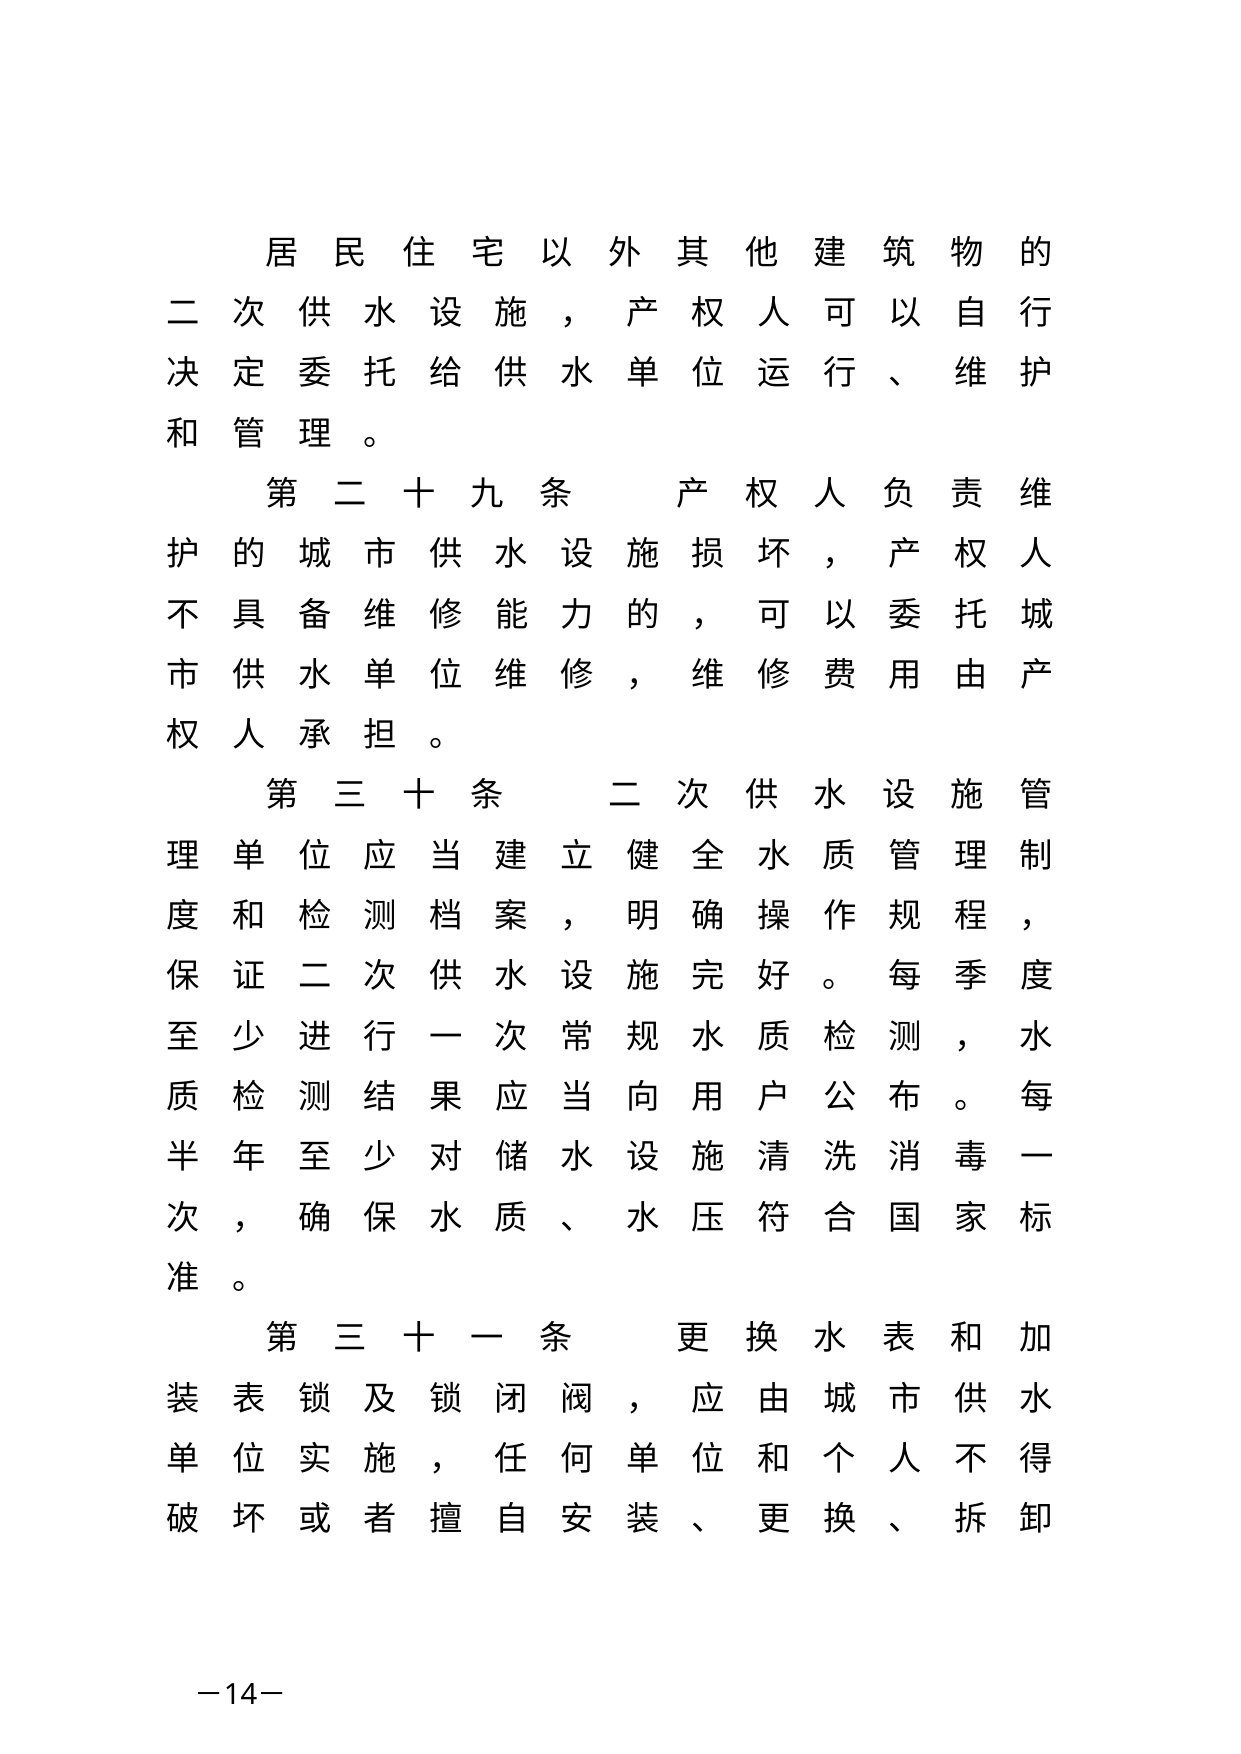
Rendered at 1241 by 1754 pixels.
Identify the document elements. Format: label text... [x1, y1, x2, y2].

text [167, 1305, 1085, 1546]
text 第二十九条 产权人负责维护的城市供水设施损坏，产权人不具备维修能力的，可以委托城市供水单位维修，维修费用由产权人承担。 [167, 461, 1085, 762]
text 第三十条 二次供水设施管理单位应当建立健全水质管理制度和检测档案，明确操作规程，保证二次供水设施完好。每季度至少进行一次常规水质检测，水质检测结果应当向用户公布。每半年至少对储水设施清洗消毒一次，确保水质、水压符合国家标准。 [167, 762, 1085, 1305]
text 居民住宅以外其他建筑物的二次供水设施，产权人可以自行决定委托给供水单位运行、维护和管理。 [167, 219, 1085, 461]
